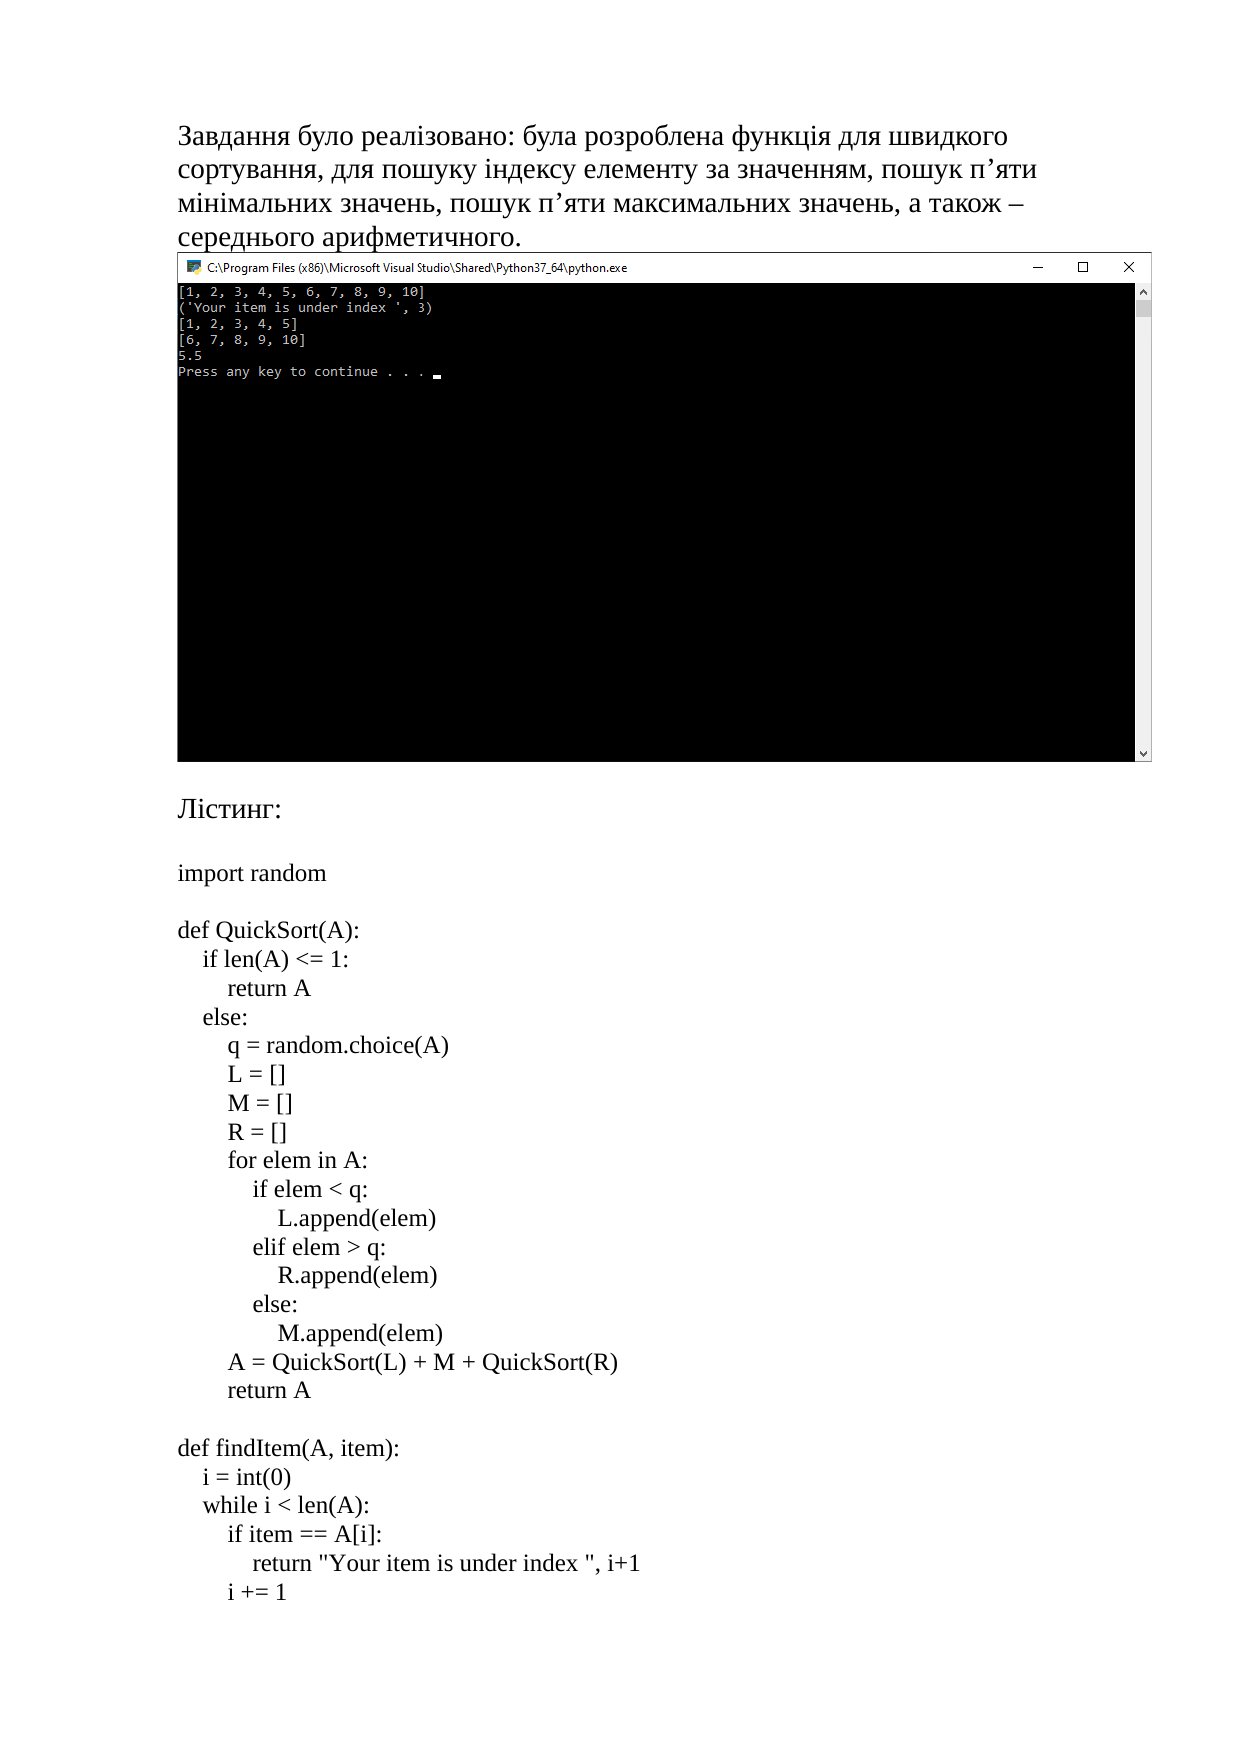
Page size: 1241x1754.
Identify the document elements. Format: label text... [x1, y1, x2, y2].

text L = [] [177, 1059, 1152, 1088]
text i += 1 [177, 1577, 1152, 1605]
text return "Your item is under index ", i+1 [177, 1548, 1152, 1577]
text if elem < q: [177, 1174, 1152, 1203]
text R = [] [177, 1117, 1152, 1145]
text if item == A[i]: [177, 1519, 1152, 1548]
text def findItem(A, item): [177, 1433, 1152, 1462]
text R.append(elem) [177, 1260, 1152, 1289]
text M = [] [177, 1088, 1152, 1117]
picture [177, 252, 1152, 762]
text if len(A) <= 1: [177, 944, 1152, 973]
text A = QuickSort(L) + M + QuickSort(R) [177, 1347, 1152, 1375]
text return A [177, 1375, 1152, 1404]
text else: [177, 1289, 1152, 1318]
text import random [177, 858, 1152, 887]
text return A [177, 973, 1152, 1002]
text Лістинг: [177, 791, 1152, 824]
text Завдання було реалізовано: була розроблена функція для швидкого сортування, для пошуку індексу елементу за значенням, пошук п’яти мінімальних значень, пошук п’яти максимальних значень, а також – середнього арифметичного. [177, 118, 1152, 252]
text L.append(elem) [177, 1203, 1152, 1232]
text M.append(elem) [177, 1318, 1152, 1347]
text while i < len(A): [177, 1490, 1152, 1519]
text else: [177, 1002, 1152, 1030]
text def QuickSort(A): [177, 915, 1152, 944]
text i = int(0) [177, 1462, 1152, 1490]
text q = random.choice(A) [177, 1030, 1152, 1059]
text for elem in A: [177, 1145, 1152, 1174]
text elif elem > q: [177, 1232, 1152, 1260]
